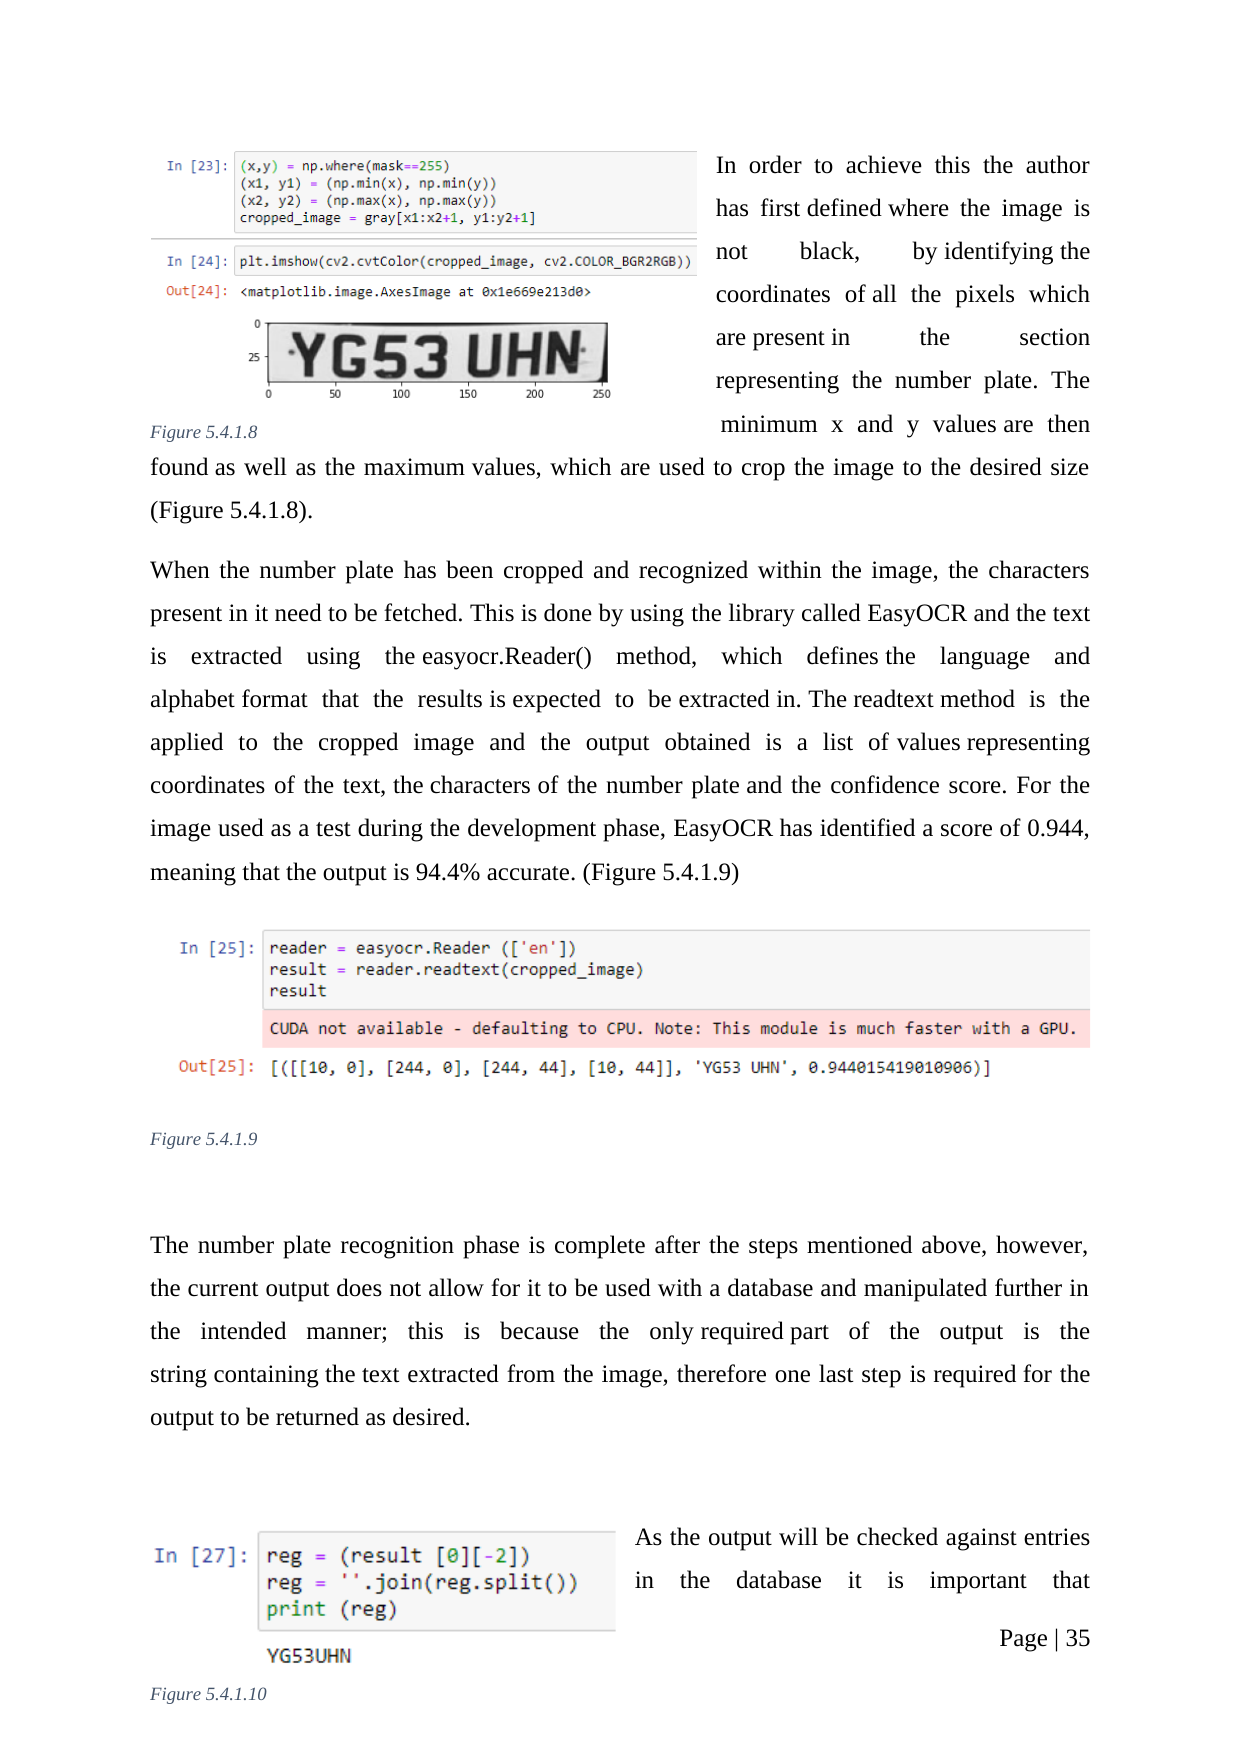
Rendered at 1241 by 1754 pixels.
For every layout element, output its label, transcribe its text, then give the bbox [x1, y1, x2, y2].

picture [150, 150, 697, 409]
picture [150, 916, 1091, 1097]
text The number plate recognition phase is complete after the steps mentioned above, however, the current output does not allow for it to be used with a database and manipulated further in the intended manner; this is because the only required part of the output is the string containing the text extracted from the image, therefore one last step is required for the output to be returned as desired. [150, 1230, 1090, 1431]
text When the number plate has been cropped and recognized within the image, the characters present in it need to be fetched. This is done by using the library called EasyOCR and the text is extracted using the easyocr.Reader() method, which defines the language and alphabet format that the results is expected to be extracted in. The readtext method is the applied to the cropped image and the output obtained is a list of values representing coordinates of the text, the characters of the number plate and the confidence score. For the image used as a test during the development phase, EasyOCR has identified a score of 0.944, meaning that the output is 94.4% accurate. (Figure 5.4.1.9) [150, 555, 1090, 885]
text Figure 5.4.1.9 [150, 1128, 1090, 1149]
picture [150, 1522, 616, 1670]
